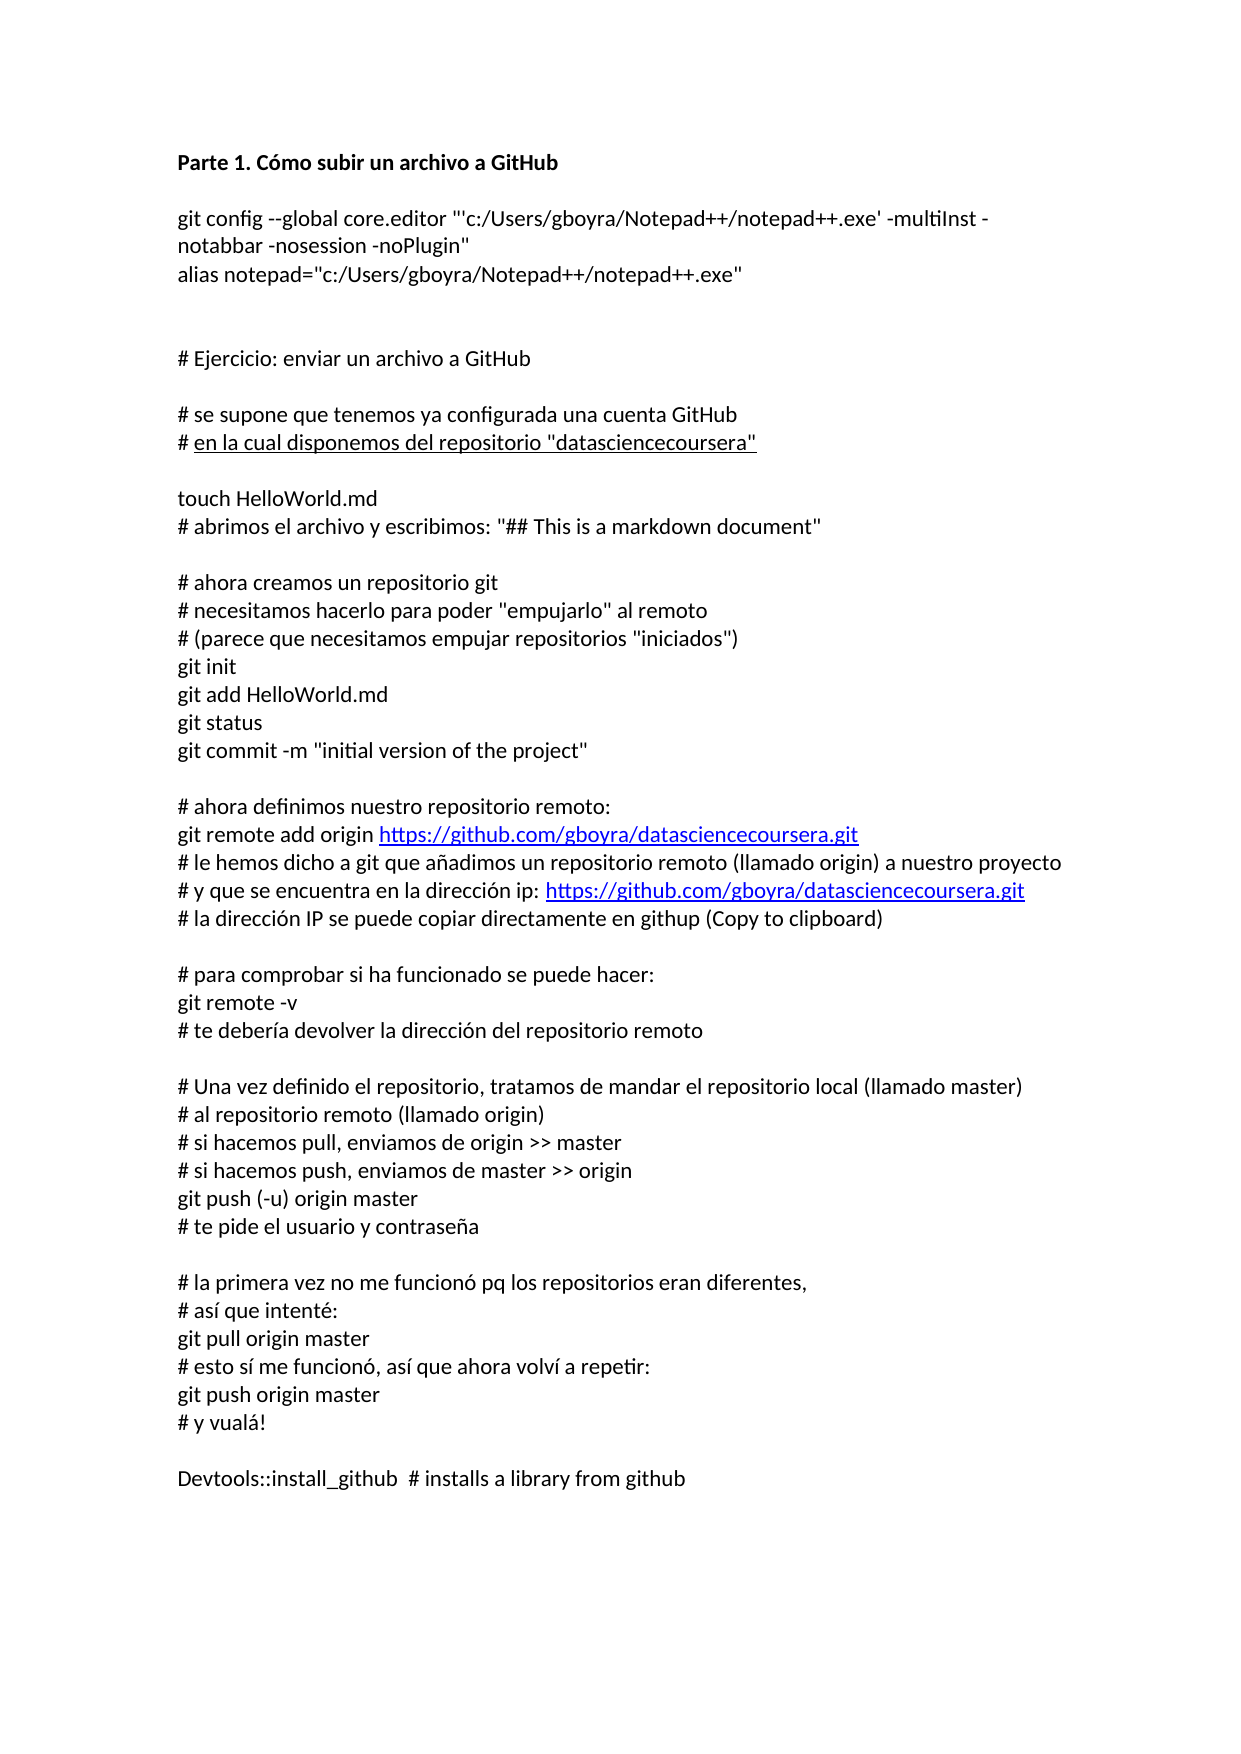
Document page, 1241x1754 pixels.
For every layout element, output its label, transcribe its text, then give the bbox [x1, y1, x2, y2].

text # la dirección IP se puede copiar directamente en githup (Copy to clipboard) [177, 904, 1063, 932]
text # se supone que tenemos ya configurada una cuenta GitHub [177, 400, 1063, 428]
text alias notepad="c:/Users/gboyra/Notepad++/notepad++.exe" [177, 260, 1063, 288]
text # así que intenté: [177, 1296, 1063, 1324]
text # (parece que necesitamos empujar repositorios "iniciados") [177, 624, 1063, 652]
text # Una vez definido el repositorio, tratamos de mandar el repositorio local (llamado master) [177, 1072, 1063, 1100]
text # y vualá! [177, 1408, 1063, 1437]
text # Ejercicio: enviar un archivo a GitHub [177, 344, 1063, 372]
text git config --global core.editor "'c:/Users/gboyra/Notepad++/notepad++.exe' -multiInst -notabbar -nosession -noPlugin" [177, 204, 1063, 260]
text # para comprobar si ha funcionado se puede hacer: [177, 960, 1063, 988]
text # te debería devolver la dirección del repositorio remoto [177, 1016, 1063, 1044]
text Devtools::install_github # installs a library from github [177, 1464, 1063, 1493]
text git status [177, 708, 1063, 736]
text # al repositorio remoto (llamado origin) [177, 1100, 1063, 1128]
text git push (-u) origin master [177, 1184, 1063, 1212]
text # esto sí me funcionó, así que ahora volví a repetir: [177, 1352, 1063, 1381]
text # y que se encuentra en la dirección ip: https://github.com/gboyra/datasciencecoursera.git [177, 876, 1063, 904]
text # necesitamos hacerlo para poder "empujarlo" al remoto [177, 596, 1063, 624]
text git pull origin master [177, 1324, 1063, 1352]
text git remote add origin https://github.com/gboyra/datasciencecoursera.git [177, 820, 1063, 848]
text git add HelloWorld.md [177, 680, 1063, 708]
text # la primera vez no me funcionó pq los repositorios eran diferentes, [177, 1268, 1063, 1296]
text # ahora creamos un repositorio git [177, 568, 1063, 596]
text git commit -m "initial version of the project" [177, 736, 1063, 764]
text # abrimos el archivo y escribimos: "## This is a markdown document" [177, 512, 1063, 540]
text # si hacemos pull, enviamos de origin >> master [177, 1128, 1063, 1156]
text # ahora definimos nuestro repositorio remoto: [177, 792, 1063, 820]
text touch HelloWorld.md [177, 484, 1063, 512]
text # le hemos dicho a git que añadimos un repositorio remoto (llamado origin) a nuestro proyecto [177, 848, 1063, 876]
text # si hacemos push, enviamos de master >> origin [177, 1156, 1063, 1184]
text # te pide el usuario y contraseña [177, 1212, 1063, 1240]
text git remote -v [177, 988, 1063, 1016]
text Parte 1. Cómo subir un archivo a GitHub [177, 148, 1063, 176]
text git push origin master [177, 1381, 1063, 1408]
text git init [177, 652, 1063, 680]
text # en la cual disponemos del repositorio "datasciencecoursera" [177, 428, 1063, 456]
